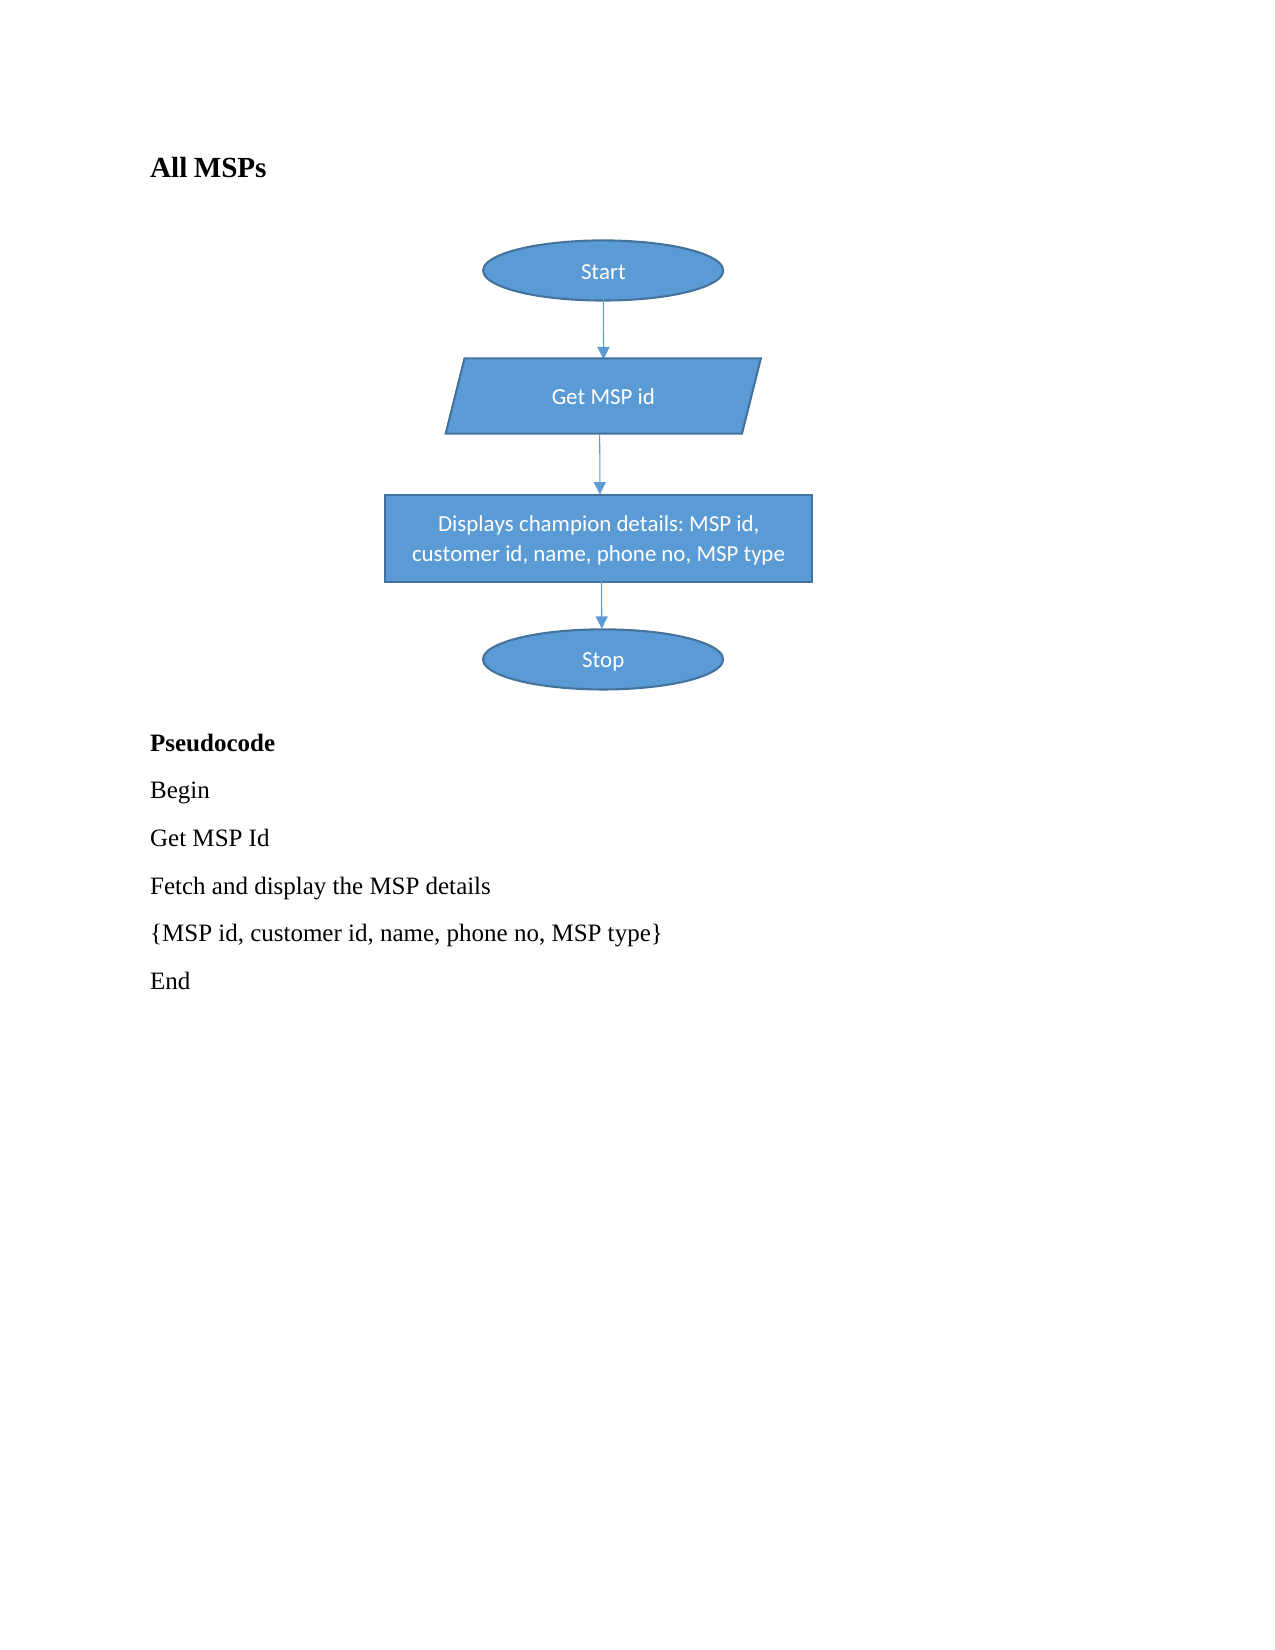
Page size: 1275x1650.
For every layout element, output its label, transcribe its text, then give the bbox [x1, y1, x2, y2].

text All MSPs [150, 150, 1125, 183]
text Fetch and display the MSP details [150, 871, 1125, 899]
text Begin [150, 775, 1125, 804]
text Get MSP Id [150, 823, 1125, 852]
text {MSP id, customer id, name, phone no, MSP type} [150, 918, 1125, 947]
text End [150, 966, 1125, 995]
text Pseudocode [150, 728, 1125, 756]
